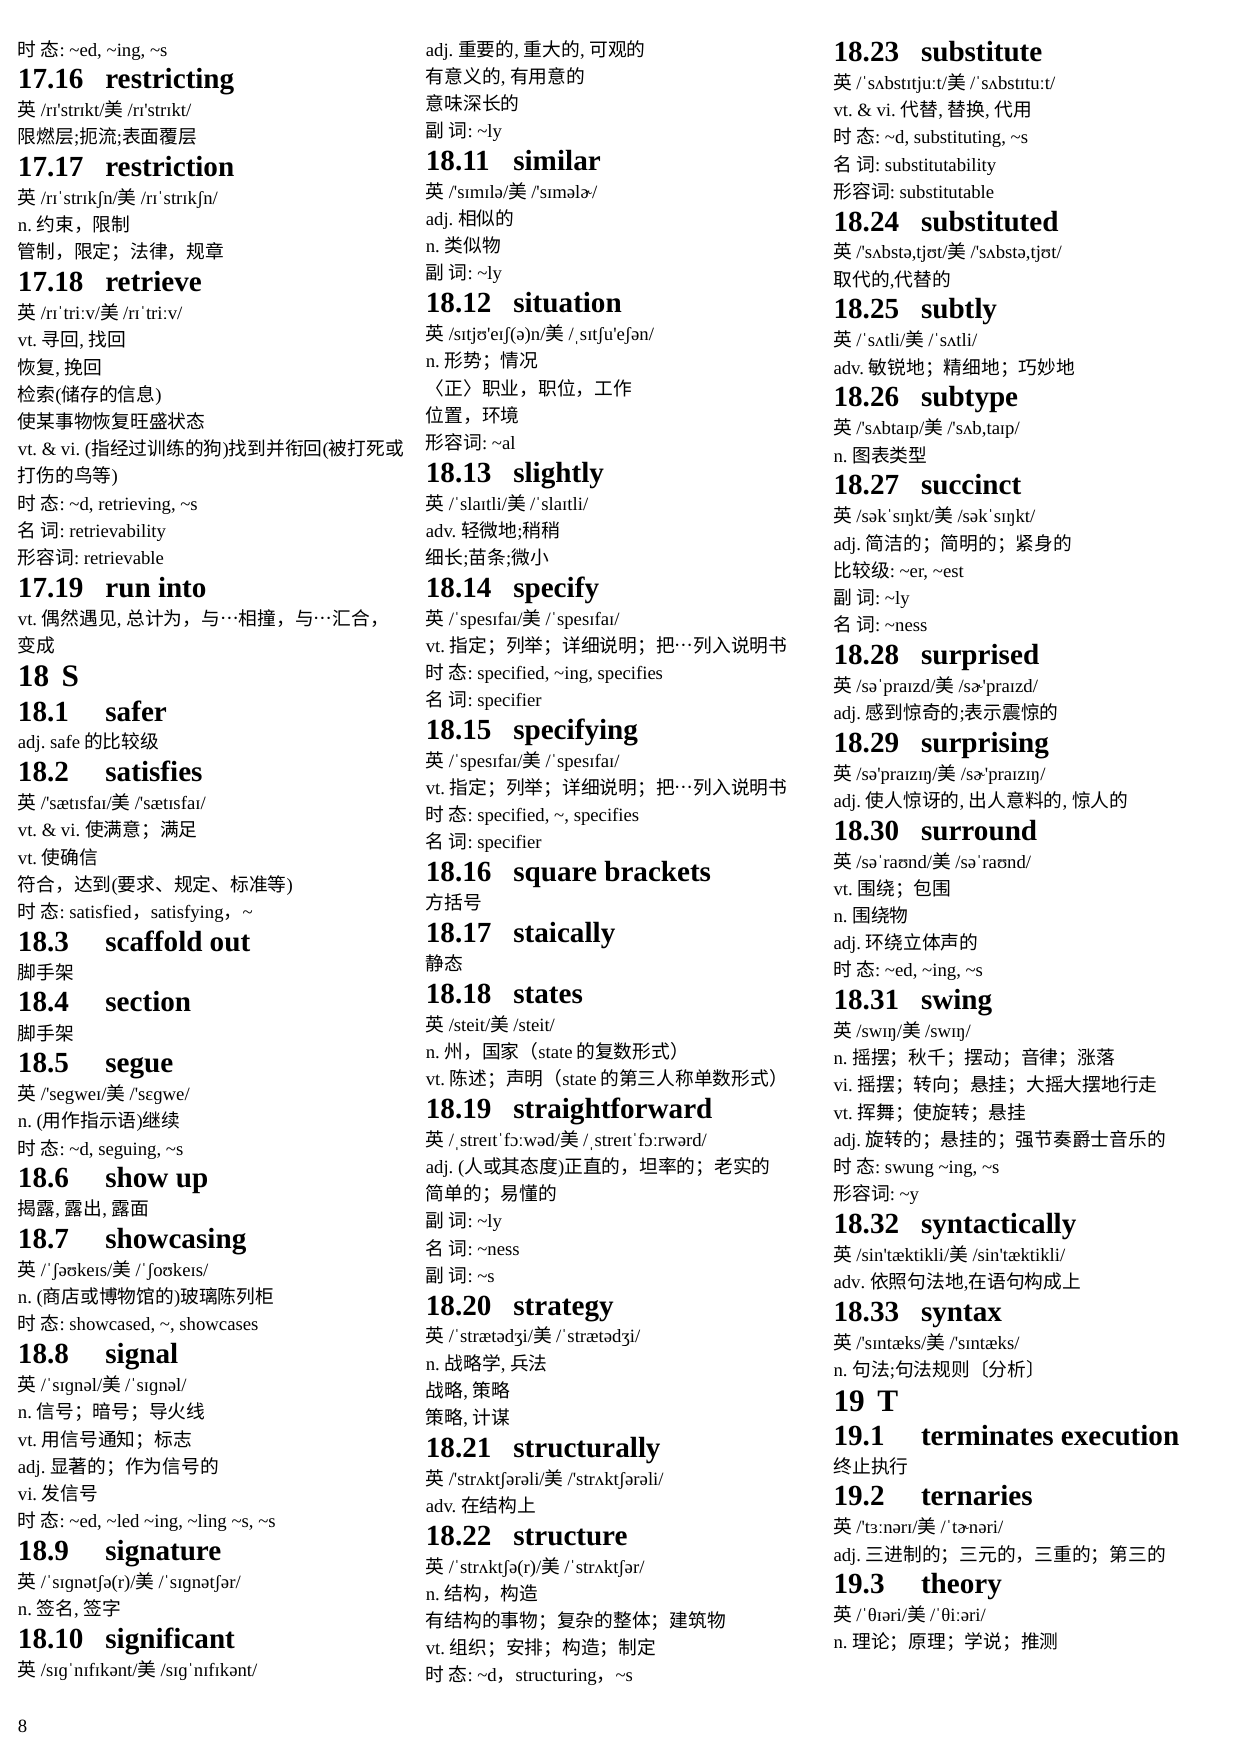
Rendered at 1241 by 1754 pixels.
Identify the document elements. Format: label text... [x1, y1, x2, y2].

text vi. 发信号 [18, 1478, 407, 1506]
text 名 词: ~ness [833, 610, 1222, 637]
text n. 结构，构造 [426, 1578, 814, 1606]
text 使某事物恢复旺盛状态 [18, 407, 407, 434]
text 英 /'sʌbstə,tjʊt/美 /'sʌbstə,tjʊt/ [833, 237, 1222, 264]
text vt. 寻回, 找回 [18, 325, 407, 352]
text n. 句法;句法规则〔分析〕 [833, 1355, 1222, 1382]
subtitle retrieve [18, 264, 407, 298]
text 英 /sə'praɪzɪŋ/美 /sɚ'praɪzɪŋ/ [833, 758, 1222, 786]
text vt. 使确信 [18, 842, 407, 869]
text 英 /'sætɪsfaɪ/美 /'sætɪsfaɪ/ [18, 788, 407, 815]
text n. 州，国家（state的复数形式） [426, 1037, 814, 1064]
text 副 词: ~ly [426, 258, 814, 285]
subtitle surprising [833, 725, 1222, 758]
text 脚手架 [18, 1018, 407, 1045]
text vt. 指定；列举；详细说明；把…列入说明书 [426, 773, 814, 800]
subtitle scaffold out [18, 924, 407, 957]
text 简单的；易懂的 [426, 1179, 814, 1206]
text adv. 敏锐地；精细地；巧妙地 [833, 352, 1222, 379]
text 英 /ˈslaɪtli/美 /ˈslaɪtli/ [426, 488, 814, 515]
text 英 /sɪtjʊ'eɪʃ(ə)n/美 /ˌsɪtʃu'eʃən/ [426, 319, 814, 346]
text 有结构的事物；复杂的整体；建筑物 [426, 1606, 814, 1633]
subtitle segue [18, 1045, 407, 1079]
subtitle theory [833, 1566, 1222, 1600]
text 名 词: specifier [426, 827, 814, 854]
text 形容词: substitutable [833, 176, 1222, 204]
text 方括号 [426, 888, 814, 915]
subtitle ternaries [833, 1478, 1222, 1512]
text 时 态: specified, ~, specifies [426, 800, 814, 827]
text 静态 [426, 949, 814, 976]
text 时 态: ~d，structuring，~s [426, 1660, 814, 1687]
text adj. (人或其态度)正直的，坦率的；老实的 [426, 1152, 814, 1179]
text adj. 显著的；作为信号的 [18, 1451, 407, 1478]
text 副 词: ~ly [426, 1206, 814, 1233]
text vi. 摇摆；转向；悬挂；大摇大摆地行走 [833, 1070, 1222, 1097]
text 英 /ˈʃəʊkeɪs/美 /ˈʃoʊkeɪs/ [18, 1255, 407, 1282]
text 时 态: ~d, retrieving, ~s [18, 488, 407, 515]
subtitle slightly [426, 455, 814, 488]
text 英 /ˈspesɪfaɪ/美 /ˈspesɪfaɪ/ [426, 603, 814, 631]
subtitle swing [833, 982, 1222, 1016]
text 名 词: ~ness [426, 1233, 814, 1260]
text vt. & vi. 代替, 替换, 代用 [833, 95, 1222, 122]
subtitle situation [426, 285, 814, 319]
text 揭露, 露出, 露面 [18, 1194, 407, 1221]
text 时 态: swung ~ing, ~s [833, 1152, 1222, 1179]
text n. 战略学, 兵法 [426, 1348, 814, 1376]
text n. 约束，限制 [18, 210, 407, 237]
subtitle surprised [833, 637, 1222, 670]
subtitle signal [18, 1336, 407, 1370]
text n. 签名, 签字 [18, 1594, 407, 1621]
text 时 态: specified, ~ing, specifies [426, 658, 814, 685]
text 英 /ˈsɪɡnəl/美 /ˈsɪɡnəl/ [18, 1370, 407, 1397]
subtitle significant [18, 1621, 407, 1654]
text adj. 重要的, 重大的, 可观的 [426, 34, 814, 61]
text 检索(储存的信息) [18, 379, 407, 407]
text 管制，限定；法律，规章 [18, 237, 407, 264]
text 英 /ˈsʌtli/美 /ˈsʌtli/ [833, 325, 1222, 352]
text adv. 在结构上 [426, 1491, 814, 1518]
text 英 /'sɪntæks/美 /'sɪntæks/ [833, 1327, 1222, 1355]
text 英 /səˈraʊnd/美 /səˈraʊnd/ [833, 846, 1222, 873]
text 时 态: ~d, substituting, ~s [833, 122, 1222, 149]
subtitle satisfies [18, 754, 407, 788]
text 英 /rɪ'strɪkt/美 /rɪ'strɪkt/ [18, 95, 407, 122]
subtitle square brackets [426, 854, 814, 888]
subtitle succinct [833, 467, 1222, 501]
text 位置，环境 [426, 400, 814, 427]
subtitle restricting [18, 61, 407, 95]
text 英 /'sʌbtaɪp/美 /'sʌb,taɪp/ [833, 413, 1222, 440]
text n. 形势；情况 [426, 346, 814, 373]
text 取代的,代替的 [833, 264, 1222, 292]
subtitle structurally [426, 1430, 814, 1463]
text 英 /ˈstrʌktʃə(r)/美 /ˈstrʌktʃər/ [426, 1551, 814, 1578]
text 英 /ˌstreɪtˈfɔːwəd/美 /ˌstreɪtˈfɔːrwərd/ [426, 1124, 814, 1152]
text 副 词: ~ly [833, 582, 1222, 610]
text adv. 轻微地;稍稍 [426, 515, 814, 543]
text 时 态: satisfied，satisfying，~ [18, 897, 407, 924]
text 有意义的, 有用意的 [426, 61, 814, 88]
text 策略, 计谋 [426, 1403, 814, 1430]
text 形容词: ~al [426, 427, 814, 455]
subtitle run into [18, 570, 407, 603]
subtitle showcasing [18, 1221, 407, 1255]
text 副 词: ~s [426, 1260, 814, 1288]
text 英 /ˈθɪəri/美 /ˈθiːəri/ [833, 1600, 1222, 1627]
text 限燃层;扼流;表面覆层 [18, 122, 407, 149]
text adj. safe的比较级 [18, 727, 407, 754]
text 英 /ˈsʌbstɪtjuːt/美 /ˈsʌbstɪtuːt/ [833, 68, 1222, 95]
text vt. 挥舞；使旋转；悬挂 [833, 1097, 1222, 1124]
text 英 /steit/美 /steit/ [426, 1009, 814, 1037]
text adj. 使人惊讶的, 出人意料的, 惊人的 [833, 786, 1222, 813]
subtitle structure [426, 1518, 814, 1551]
text 时 态: ~ed, ~ing, ~s [833, 955, 1222, 982]
text 终止执行 [833, 1451, 1222, 1478]
subtitle restriction [18, 149, 407, 183]
text vt. 指定；列举；详细说明；把…列入说明书 [426, 631, 814, 658]
text adj. 简洁的；简明的；紧身的 [833, 528, 1222, 555]
text n. 图表类型 [833, 440, 1222, 467]
text 英 /sin'tæktikli/美 /sin'tæktikli/ [833, 1239, 1222, 1267]
text 英 /səˈpraɪzd/美 /sɚ'praɪzd/ [833, 670, 1222, 698]
subtitle substitute [833, 34, 1222, 68]
text 形容词: ~y [833, 1179, 1222, 1206]
text adj. 旋转的；悬挂的；强节奏爵士音乐的 [833, 1124, 1222, 1152]
text 时 态: showcased, ~, showcases [18, 1309, 407, 1336]
text n. 围绕物 [833, 901, 1222, 928]
subtitle similar [426, 143, 814, 176]
subtitle section [18, 984, 407, 1018]
text n. 信号；暗号；导火线 [18, 1397, 407, 1424]
subtitle subtly [833, 292, 1222, 325]
text n. 摇摆；秋千；摆动；音律；涨落 [833, 1043, 1222, 1070]
text 英 /ˈspesɪfaɪ/美 /ˈspesɪfaɪ/ [426, 746, 814, 773]
text 英 /swɪŋ/美 /swɪŋ/ [833, 1016, 1222, 1043]
subtitle strategy [426, 1288, 814, 1321]
text 英 /rɪˈstrɪkʃn/美 /rɪˈstrɪkʃn/ [18, 183, 407, 210]
subtitle terminates execution [833, 1418, 1222, 1451]
text 恢复, 挽回 [18, 352, 407, 379]
text n. (用作指示语)继续 [18, 1106, 407, 1133]
subtitle states [426, 976, 814, 1009]
text n. (商店或博物馆的)玻璃陈列柜 [18, 1282, 407, 1309]
text 名 词: retrievability [18, 515, 407, 543]
text vt. 用信号通知；标志 [18, 1424, 407, 1451]
text vt. & vi. (指经过训练的狗)找到并衔回(被打死或打伤的鸟等) [18, 434, 407, 488]
text 脚手架 [18, 957, 407, 984]
text 名 词: specifier [426, 685, 814, 712]
text 英 /rɪˈtriːv/美 /rɪˈtriːv/ [18, 298, 407, 325]
subtitle straightforward [426, 1091, 814, 1124]
text 英 /'tɜːnərɪ/美 /ˈtɚnəri/ [833, 1512, 1222, 1539]
subtitle subtype [833, 379, 1222, 413]
text 比较级: ~er, ~est [833, 555, 1222, 582]
text 细长;苗条;微小 [426, 543, 814, 570]
text adj. 相似的 [426, 204, 814, 231]
text 战略, 策略 [426, 1376, 814, 1403]
text 英 /ˈstrætədʒi/美 /ˈstrætədʒi/ [426, 1321, 814, 1348]
text 英 /sɪɡˈnɪfɪkənt/美 /sɪɡˈnɪfɪkənt/ [18, 1654, 407, 1682]
subtitle specify [426, 570, 814, 603]
subtitle staically [426, 915, 814, 949]
text vt. & vi. 使满意；满足 [18, 815, 407, 842]
text 副 词: ~ly [426, 116, 814, 143]
text 时 态: ~d, seguing, ~s [18, 1133, 407, 1160]
text 时 态: ~ed, ~ing, ~s [18, 34, 407, 61]
text 符合，达到(要求、规定、标准等) [18, 869, 407, 897]
text adj. 感到惊奇的;表示震惊的 [833, 698, 1222, 725]
subtitle show up [18, 1160, 407, 1194]
text 英 /ˈsɪɡnətʃə(r)/美 /ˈsɪɡnətʃər/ [18, 1566, 407, 1594]
text 英 /'sɪmɪlə/美 /'sɪməlɚ/ [426, 176, 814, 204]
text vt. 陈述；声明（state的第三人称单数形式） [426, 1064, 814, 1091]
text n. 类似物 [426, 231, 814, 258]
text adv. 依照句法地,在语句构成上 [833, 1267, 1222, 1294]
text 形容词: retrievable [18, 543, 407, 570]
text 名 词: substitutability [833, 149, 1222, 176]
subtitle S [18, 658, 407, 694]
text 时 态: ~ed, ~led ~ing, ~ling ~s, ~s [18, 1506, 407, 1533]
subtitle signature [18, 1533, 407, 1566]
text 英 /'segweɪ/美 /'sɛɡwe/ [18, 1079, 407, 1106]
text vt. 围绕；包围 [833, 873, 1222, 901]
subtitle T [833, 1382, 1222, 1418]
subtitle surround [833, 813, 1222, 846]
text 〈正〉职业，职位，工作 [426, 373, 814, 400]
text 英 /səkˈsɪŋkt/美 /səkˈsɪŋkt/ [833, 501, 1222, 528]
text 英 /'strʌktʃərəli/美 /'strʌktʃərəli/ [426, 1463, 814, 1491]
text vt. 组织；安排；构造；制定 [426, 1633, 814, 1660]
subtitle syntax [833, 1294, 1222, 1327]
text vt. 偶然遇见, 总计为，与…相撞，与…汇合，变成 [18, 603, 407, 658]
text adj. 三进制的；三元的，三重的；第三的 [833, 1539, 1222, 1566]
subtitle syntactically [833, 1206, 1222, 1239]
text n. 理论；原理；学说；推测 [833, 1627, 1222, 1654]
subtitle substituted [833, 204, 1222, 237]
subtitle safer [18, 694, 407, 727]
text 意味深长的 [426, 88, 814, 116]
subtitle specifying [426, 712, 814, 746]
text adj. 环绕立体声的 [833, 928, 1222, 955]
